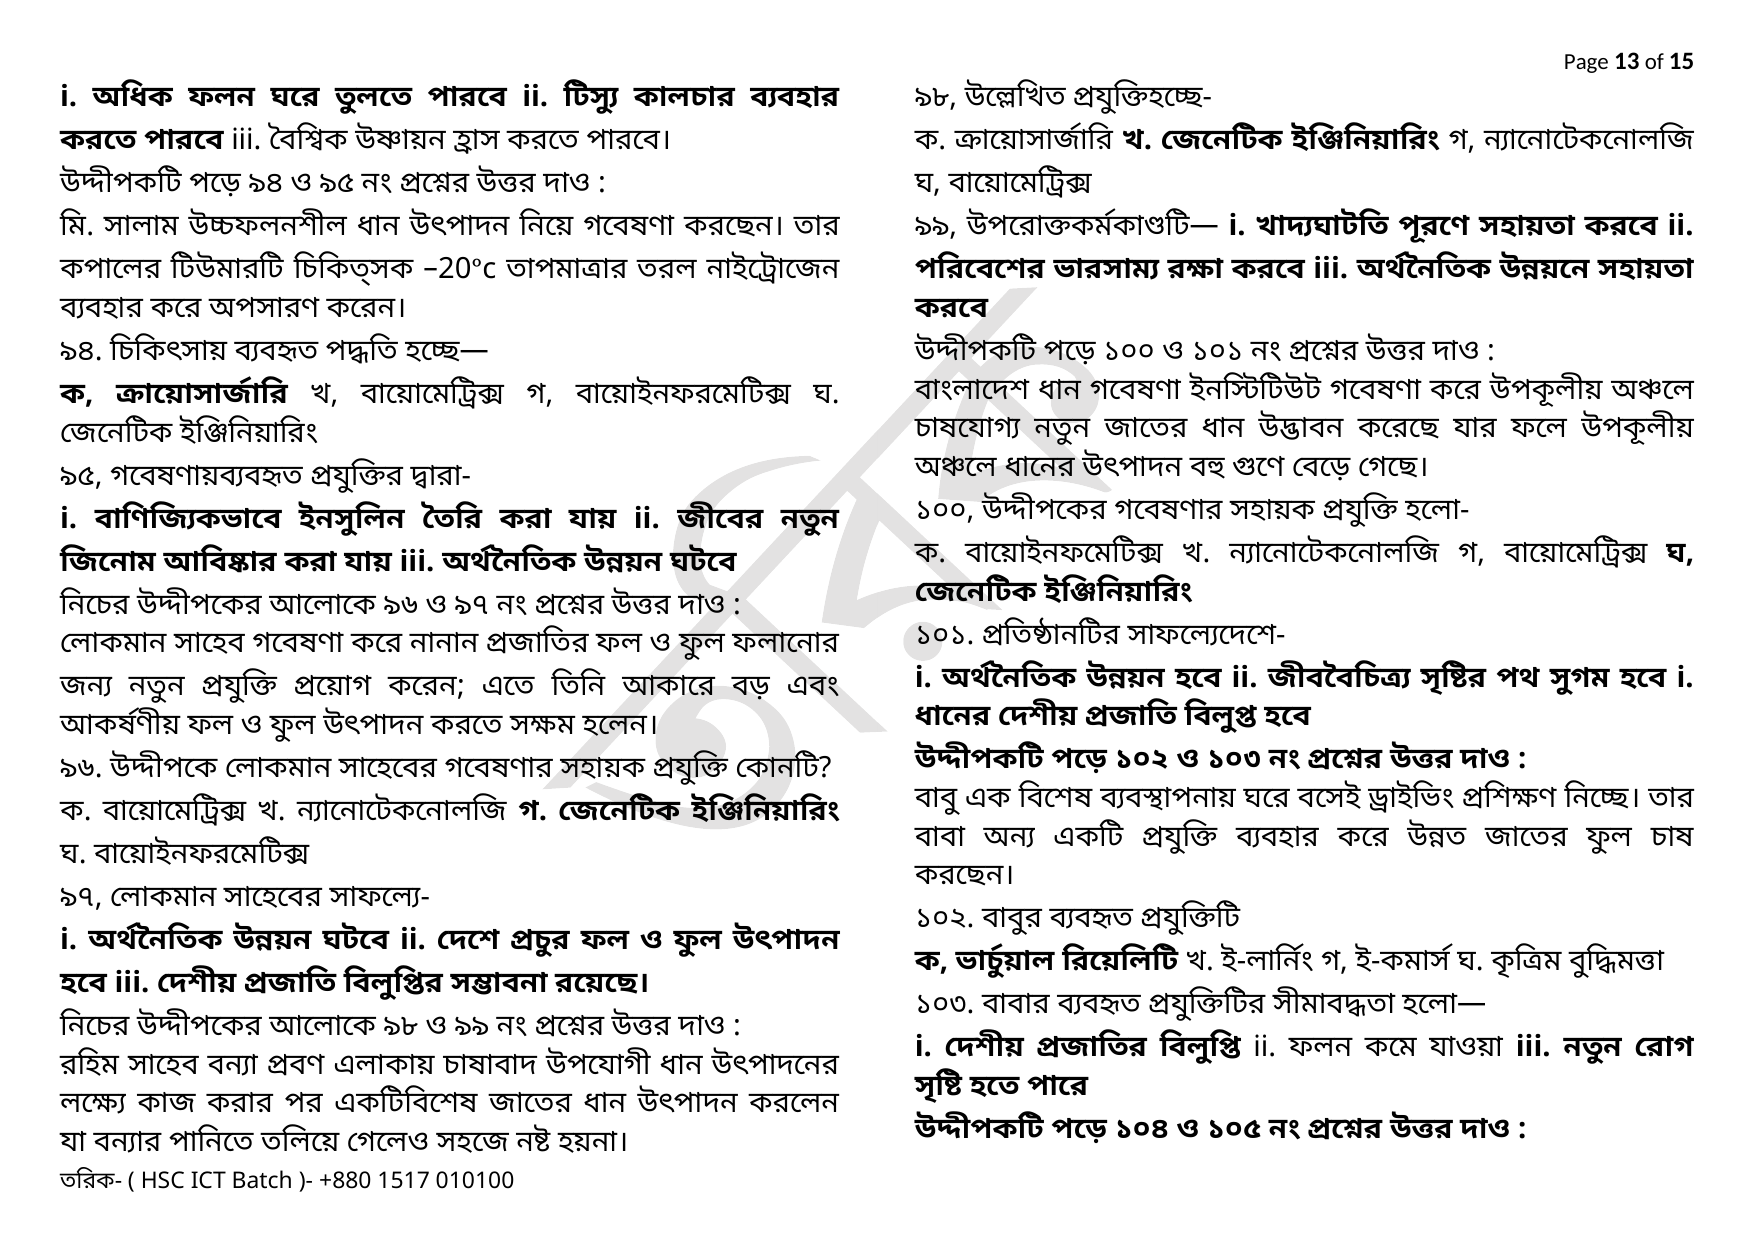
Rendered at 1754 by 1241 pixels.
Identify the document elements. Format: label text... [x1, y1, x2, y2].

text লোকমান সাহেব গবেষণা করে নানান প্রজাতির ফল ও ফুল ফলানোর জন্য নতুন প্রযুক্তি প্রয়োগ করেন; এতে তিনি আকারে বড় এবং আকর্ষণীয় ফল ও ফুল উৎপাদন করতে সক্ষম হলেন। [60, 626, 839, 746]
text ১০০, উদ্দীপকের গবেষণার সহায়ক প্রযুক্তি হলো- [914, 488, 1694, 531]
text ১০২. বাবুর ব্যবহৃত প্রযুক্তিটি [914, 897, 1694, 939]
text i. অর্থনৈতিক উন্নয়ন হবে ii. জীববৈচিত্র্য সৃষ্টির পথ সুগম হবে i. ধানের দেশীয় প্রজাতি বিলুপ্ত হবে [914, 656, 1694, 738]
text উদ্দীপকটি পড়ে ১০২ ও ১০৩ নং প্রশ্নের উত্তর দাও : [914, 738, 1694, 781]
text মি. সালাম উচ্চফলনশীল ধান উৎপাদন নিয়ে গবেষণা করছেন। তার কপালের টিউমারটি চিকিত্সক –20°c তাপমাত্রার তরল নাইট্রোজেন ব্যবহার করে অপসারণ করেন। [60, 204, 839, 329]
text ক. বায়োমেট্রিক্স খ. ন্যানোটেকনোলজি গ. জেনেটিক ইঞ্জিনিয়ারিং ঘ. বায়োইনফরমেটিক্স [60, 789, 839, 875]
text ক. ক্রায়োসার্জারি খ. জেনেটিক ইঞ্জিনিয়ারিং গ, ন্যানোটেকনোলজি ঘ, বায়োমেট্রিক্স [914, 118, 1694, 204]
text রহিম সাহেব বন্যা প্রবণ এলাকায় চাষাবাদ উপযোগী ধান উৎপাদনের লক্ষ্যে কাজ করার পর একটিবিশেষ জাতের ধান উৎপাদন করলেন যা বন্যার পানিতে তলিয়ে গেলেও সহজে নষ্ট হয়না। [60, 1047, 839, 1163]
text ৯৯, উপরোক্তকর্মকাণ্ডটি— i. খাদ্যঘাটতি পূরণে সহায়তা করবে ii. পরিবেশের ভারসাম্য রক্ষা করবে iii. অর্থনৈতিক উন্নয়নে সহায়তা করবে [914, 204, 1694, 329]
text ৯৫, গবেষণায়ব্যবহৃত প্রযুক্তির দ্বারা- [60, 454, 839, 497]
text ক, ক্রায়োসার্জারি খ, বায়োমেট্রিক্স গ, বায়োইনফরমেটিক্স ঘ. জেনেটিক ইঞ্জিনিয়ারিং [60, 372, 839, 454]
text নিচের উদ্দীপকের আলোকে ৯৬ ও ৯৭ নং প্রশ্নের উত্তর দাও : [60, 583, 839, 626]
text i. অধিক ফলন ঘরে তুলতে পারবে ii. টিস্যু কালচার ব্যবহার করতে পারবে iii. বৈশ্বিক উষ্ণায়ন হ্রাস করতে পারবে। [60, 76, 839, 162]
text ৯৪. চিকিৎসায় ব্যবহৃত পদ্ধতি হচ্ছে— [60, 329, 839, 372]
text ১০৩. বাবার ব্যবহৃত প্রযুক্তিটির সীমাবদ্ধতা হলো— [914, 983, 1694, 1026]
text i. বাণিজ্যিকভাবে ইনসুলিন তৈরি করা যায় ii. জীবের নতুন জিনোম আবিষ্কার করা যায় iii. অর্থনৈতিক উন্নয়ন ঘটবে [60, 497, 839, 583]
text i. দেশীয় প্রজাতির বিলুপ্তি ii. ফলন কমে যাওয়া iii. নতুন রোগ সৃষ্টি হতে পারে [914, 1026, 1694, 1107]
text উদ্দীপকটি পড়ে ১০০ ও ১০১ নং প্রশ্নের উত্তর দাও : [914, 329, 1694, 372]
text ৯৭, লোকমান সাহেবের সাফল্যে- [60, 875, 839, 918]
text নিচের উদ্দীপকের আলোকে ৯৮ ও ৯৯ নং প্রশ্নের উত্তর দাও : [60, 1004, 839, 1047]
text ৯৮, উল্লেখিত প্রযুক্তিহচ্ছে- [914, 76, 1694, 118]
text i. অর্থনৈতিক উন্নয়ন ঘটবে ii. দেশে প্রচুর ফল ও ফুল উৎপাদন হবে iii. দেশীয় প্রজাতি বিলুপ্তির সম্ভাবনা রয়েছে। [60, 918, 839, 1004]
text ক. বায়োইনফমেটিক্স খ. ন্যানোটেকনোলজি গ, বায়োমেট্রিক্স ঘ, জেনেটিক ইঞ্জিনিয়ারিং [914, 531, 1694, 613]
text উদ্দীপকটি পড়ে ৯৪ ও ৯৫ নং প্রশ্নের উত্তর দাও : [60, 162, 839, 204]
text বাংলাদেশ ধান গবেষণা ইনস্টিটিউট গবেষণা করে উপকূলীয় অঞ্চলে চাষযোগ্য নতুন জাতের ধান উদ্ভাবন করেছে যার ফলে উপকূলীয় অঞ্চলে ধানের উৎপাদন বহু গুণে বেড়ে গেছে। [914, 372, 1694, 488]
text বাবু এক বিশেষ ব্যবস্থাপনায় ঘরে বসেই ড্রাইভিং প্রশিক্ষণ নিচ্ছে। তার বাবা অন্য একটি প্রযুক্তি ব্যবহার করে উন্নত জাতের ফুল চাষ করছেন। [914, 781, 1694, 897]
text ৯৬. উদ্দীপকে লোকমান সাহেবের গবেষণার সহায়ক প্রযুক্তি কোনটি? [60, 746, 839, 789]
text ক, ভার্চুয়াল রিয়েলিটি খ. ই-লার্নিং গ, ই-কমার্স ঘ. কৃত্রিম বুদ্ধিমত্তা [914, 939, 1694, 983]
text ১০১. প্রতিষ্ঠানটির সাফল্যেদেশে- [914, 613, 1694, 656]
text উদ্দীপকটি পড়ে ১০৪ ও ১০৫ নং প্রশ্নের উত্তর দাও : [914, 1107, 1694, 1150]
